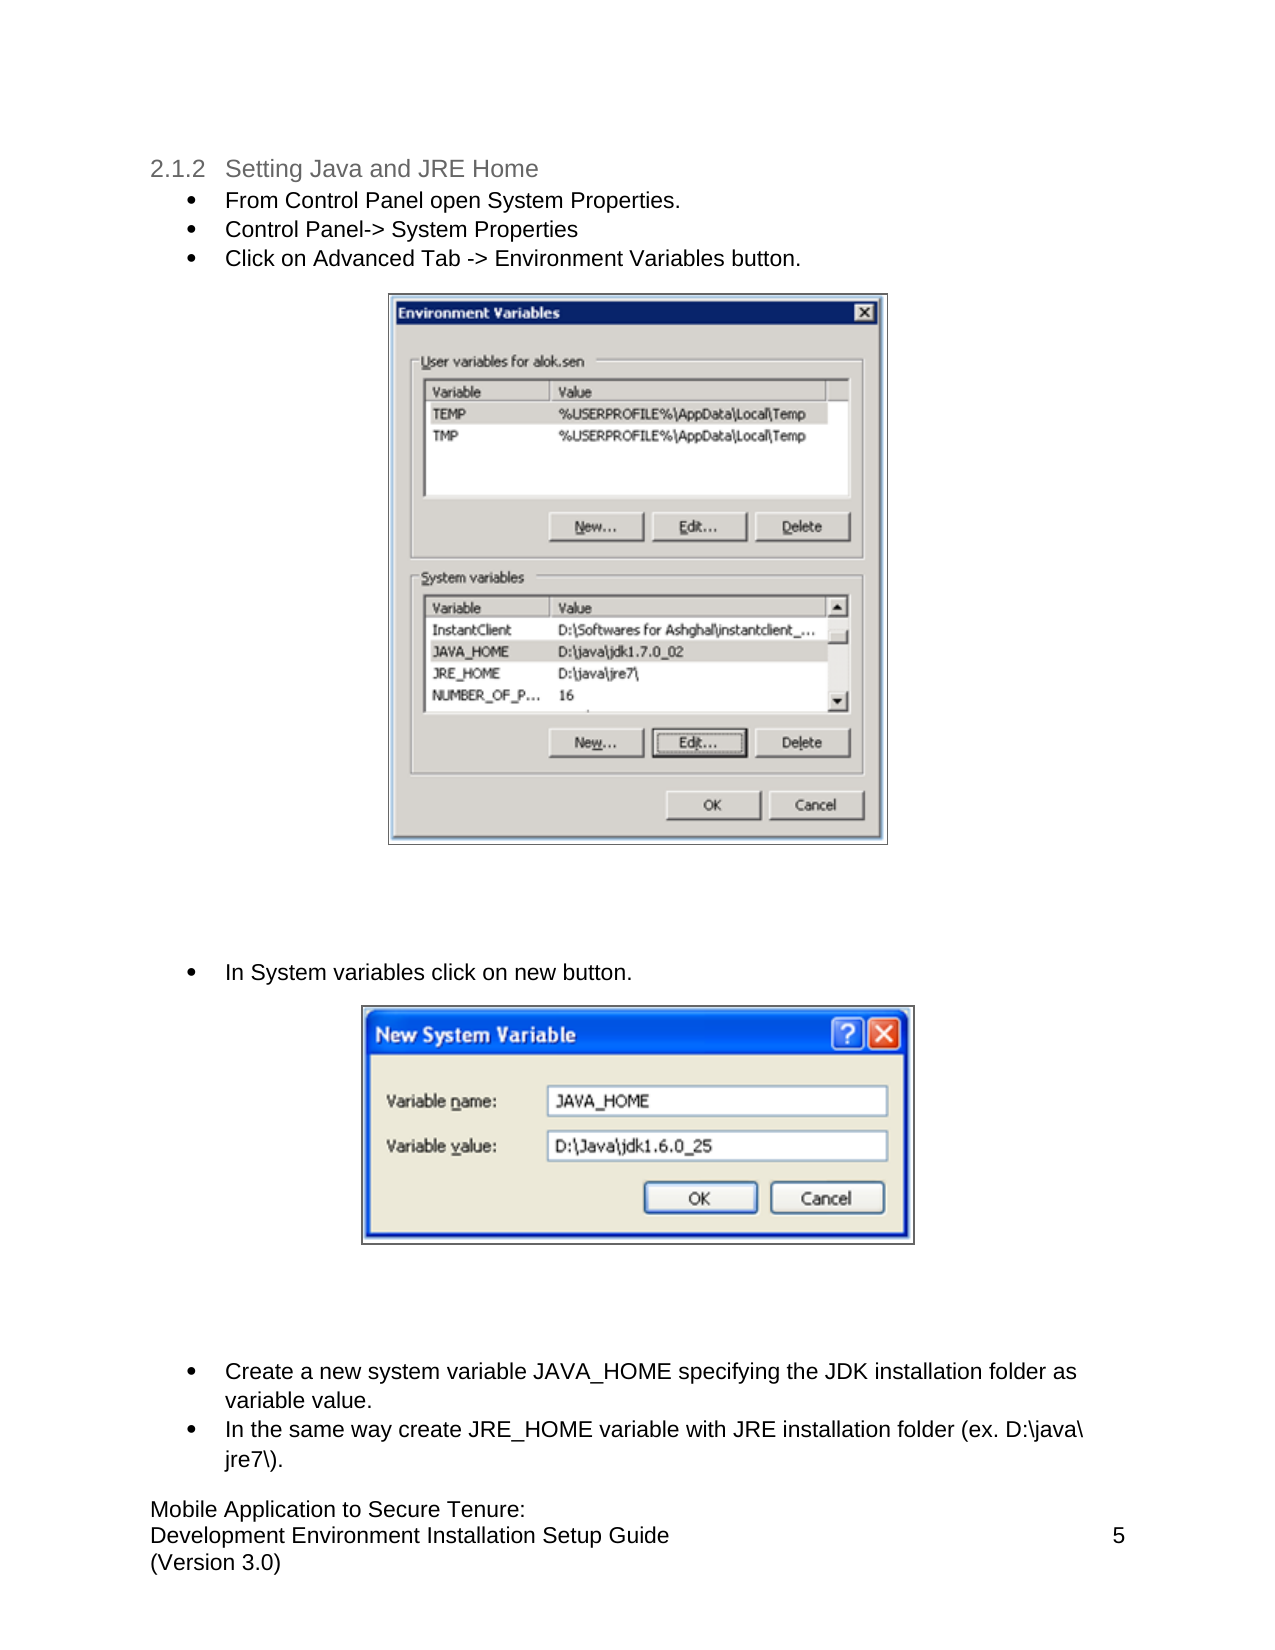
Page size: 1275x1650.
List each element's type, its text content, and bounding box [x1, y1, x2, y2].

subtitle Setting Java and JRE Home [150, 154, 1125, 183]
picture [389, 295, 887, 844]
picture [363, 1007, 913, 1243]
list In the same way create JRE_HOME variable with JRE installation folder (ex. D:\java\jre7\). [187, 1414, 1125, 1473]
list From Control Panel open System Properties. [187, 185, 1125, 214]
list Create a new system variable JAVA_HOME specifying the JDK installation folder as variable value. [187, 1356, 1125, 1414]
list Click on Advanced Tab -> Environment Variables button. [187, 243, 1125, 273]
list Control Panel-> System Properties [187, 214, 1125, 243]
list In System variables click on new button. [187, 957, 1125, 986]
